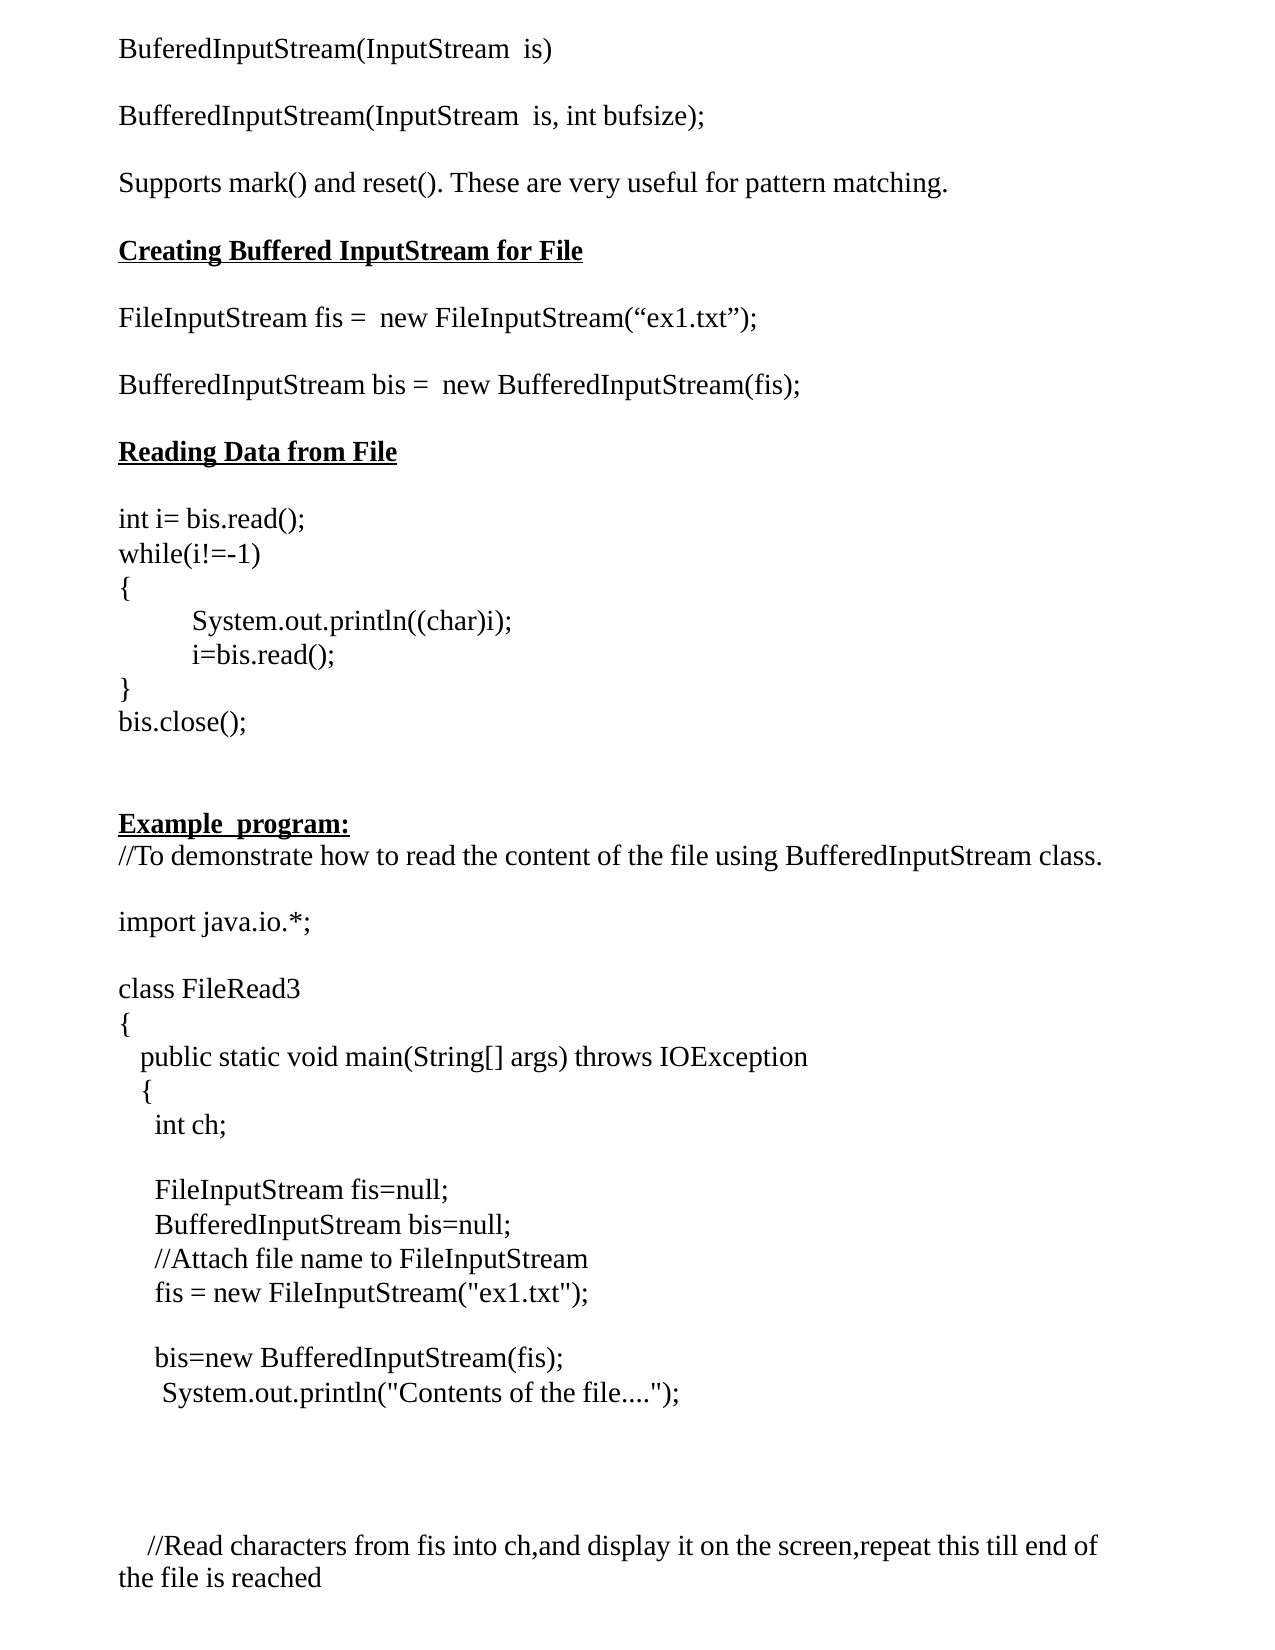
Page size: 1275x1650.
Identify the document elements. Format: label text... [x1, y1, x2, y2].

text import java.io.*; [118, 898, 1275, 939]
text } [118, 671, 1275, 705]
text BufferedInputStream bis=null; [118, 1208, 1275, 1242]
text System.out.println("Contents of the file...."); [118, 1376, 1275, 1409]
text FileInputStream fis = new FileInputStream(“ex1.txt”); [118, 293, 1275, 336]
text { [118, 1074, 1275, 1107]
text Supports mark() and reset(). These are very useful for pattern matching. [118, 159, 1275, 201]
text //To demonstrate how to read the content of the file using BufferedInputStream class. [118, 839, 1275, 873]
text BufferedInputStream bis = new BufferedInputStream(fis); [118, 361, 1275, 403]
text BuferedInputStream(InputStream is) [118, 25, 1275, 67]
text int i= bis.read(); [118, 495, 1275, 537]
text Creating Buffered InputStream for File [118, 226, 1275, 268]
text Reading Data from File [118, 428, 1275, 470]
text fis = new FileInputStream("ex1.txt"); [118, 1275, 1275, 1309]
text the file is reached [118, 1561, 1275, 1595]
text Example_program: [118, 812, 1275, 839]
text public static void main(String[] args) throws IOException [118, 1040, 1275, 1074]
text bis.close(); [118, 705, 1275, 738]
text class FileRead3 [118, 964, 1275, 1007]
text bis=new BufferedInputStream(fis); [118, 1334, 1275, 1376]
text //Attach file name to FileInputStream [118, 1242, 1275, 1275]
text i=bis.read(); [118, 637, 1275, 671]
text //Read characters from fis into ch,and display it on the screen,repeat this till end of [118, 1534, 1275, 1561]
text { [118, 1007, 1275, 1040]
text FileInputStream fis=null; [118, 1166, 1275, 1208]
text int ch; [118, 1107, 1275, 1141]
text System.out.println((char)i); [118, 604, 1275, 637]
text BufferedInputStream(InputStream is, int bufsize); [118, 92, 1275, 134]
text while(i!=-1) [118, 537, 1275, 570]
text { [118, 570, 1275, 604]
